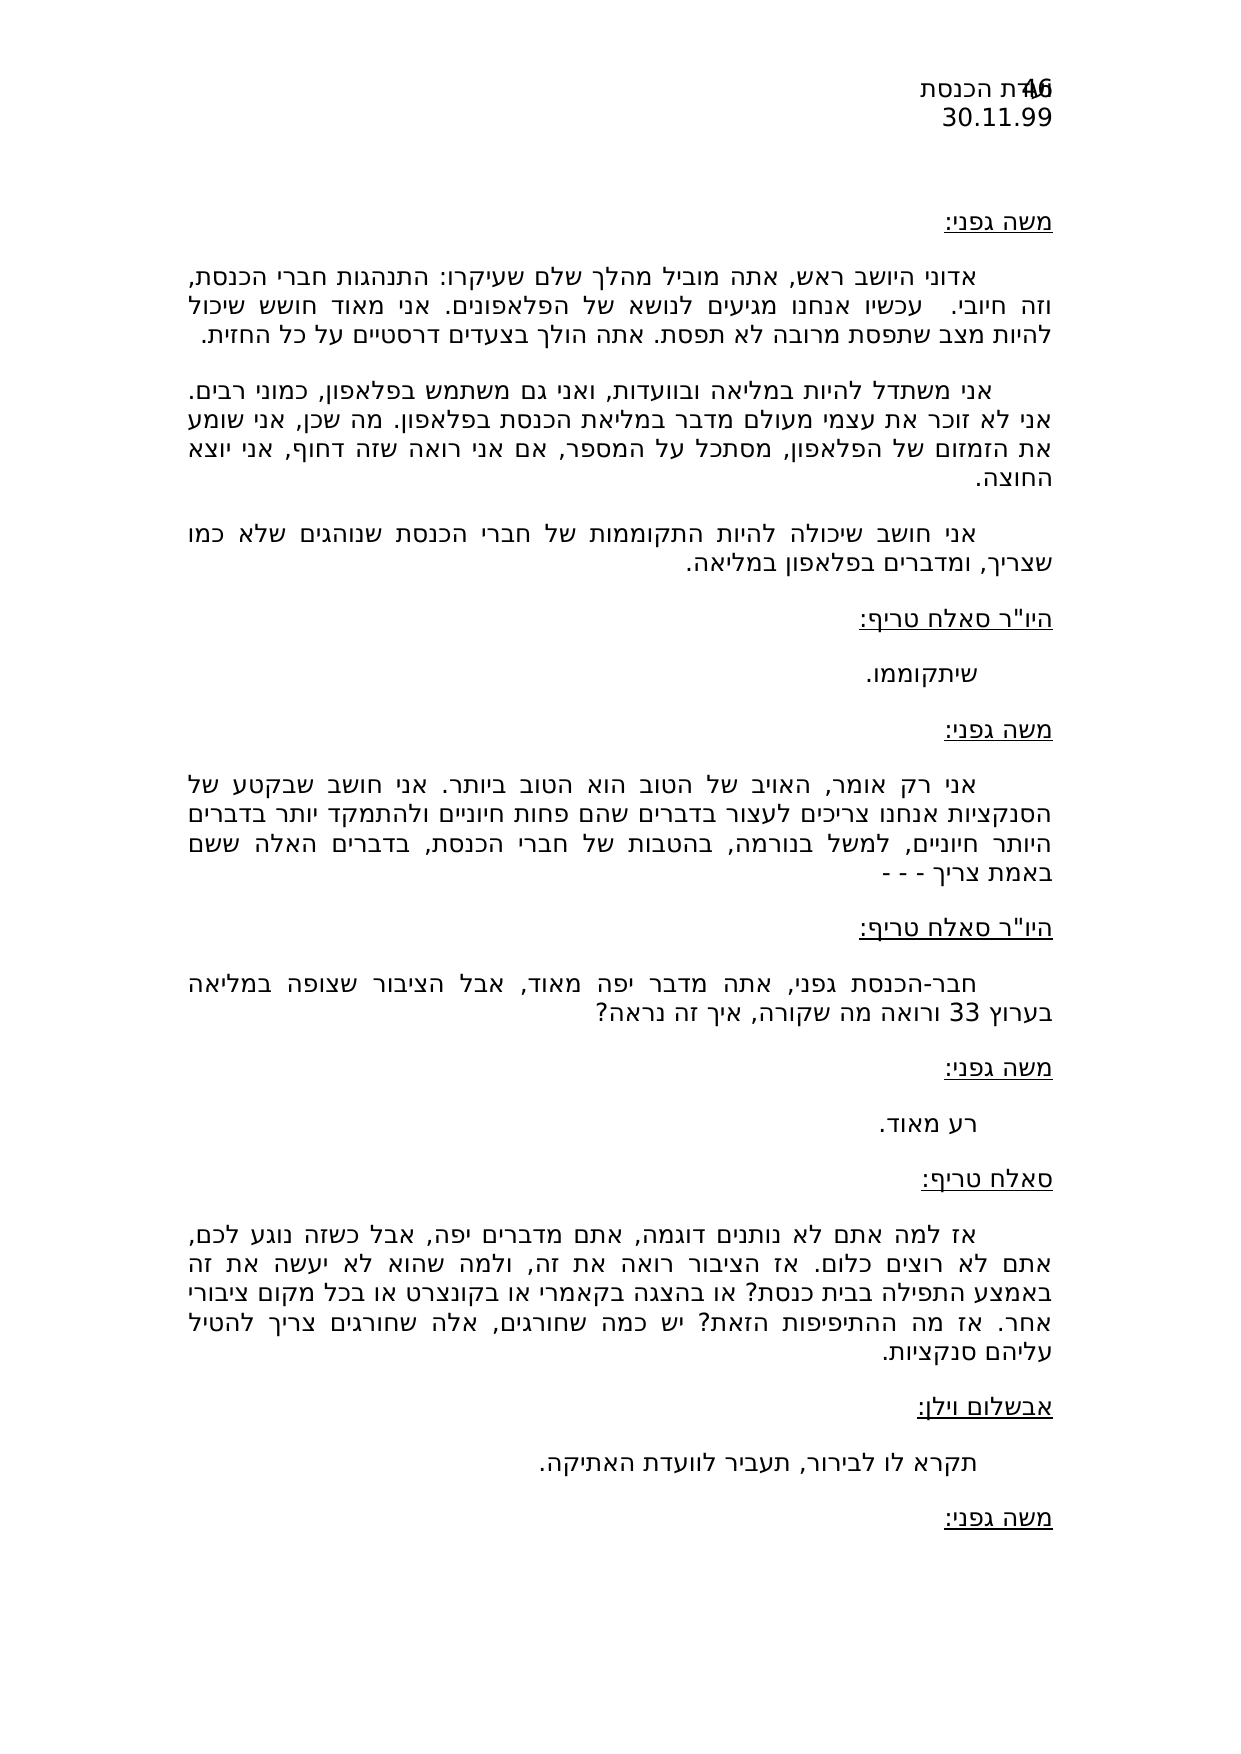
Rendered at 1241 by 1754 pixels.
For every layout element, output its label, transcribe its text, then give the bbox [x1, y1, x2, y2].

text אבשלום וילן: [187, 1392, 1053, 1422]
text אני רק אומר, האויב של הטוב הוא הטוב ביותר. אני חושב שבקטע של הסנקציות אנחנו צריכים לעצור בדברים שהם פחות חיוניים ולהתמקד יותר בדברים היותר חיוניים, למשל בנורמה, בהטבות של חברי הכנסת, בדברים האלה ששם באמת צריך - - - [187, 770, 1053, 887]
text אני חושב שיכולה להיות התקוממות של חברי הכנסת שנוהגים שלא כמו שצריך, ומדברים בפלאפון במליאה. [187, 519, 1053, 577]
text משה גפני: [187, 715, 1053, 744]
text היו"ר סאלח טריף: [187, 604, 1053, 633]
text חבר-הכנסת גפני, אתה מדבר יפה מאוד, אבל הציבור שצופה במליאה בערוץ 33 ורואה מה שקורה, איך זה נראה? [187, 969, 1053, 1027]
text סאלח טריף: [187, 1165, 1053, 1194]
text משה גפני: [187, 1054, 1053, 1083]
text משה גפני: [187, 1503, 1053, 1533]
text אני משתדל להיות במליאה ובוועדות, ואני גם משתמש בפלאפון, כמוני רבים. אני לא זוכר את עצמי מעולם מדבר במליאת הכנסת בפלאפון. מה שכן, אני שומע את הזמזום של הפלאפון, מסתכל על המספר, אם אני רואה שזה דחוף, אני יוצא החוצה. [187, 376, 1053, 493]
text רע מאוד. [187, 1109, 1053, 1138]
text אז למה אתם לא נותנים דוגמה, אתם מדברים יפה, אבל כשזה נוגע לכם, אתם לא רוצים כלום. אז הציבור רואה את זה, ולמה שהוא לא יעשה את זה באמצע התפילה בבית כנסת? או בהצגה בקאמרי או בקונצרט או בכל מקום ציבורי אחר. אז מה ההתיפיפות הזאת? יש כמה שחורגים, אלה שחורגים צריך להטיל עליהם סנקציות. [187, 1220, 1053, 1366]
text תקרא לו לבירור, תעביר לוועדת האתיקה. [187, 1448, 1053, 1477]
text משה גפני: [187, 207, 1053, 236]
text אדוני היושב ראש, אתה מוביל מהלך שלם שעיקרו: התנהגות חברי הכנסת, וזה חיובי. עכשיו אנחנו מגיעים לנושא של הפלאפונים. אני מאוד חושש שיכול להיות מצב שתפסת מרובה לא תפסת. אתה הולך בצעדים דרסטיים על כל החזית. [187, 262, 1053, 350]
text היו"ר סאלח טריף: [187, 913, 1053, 943]
text שיתקוממו. [187, 659, 1053, 688]
